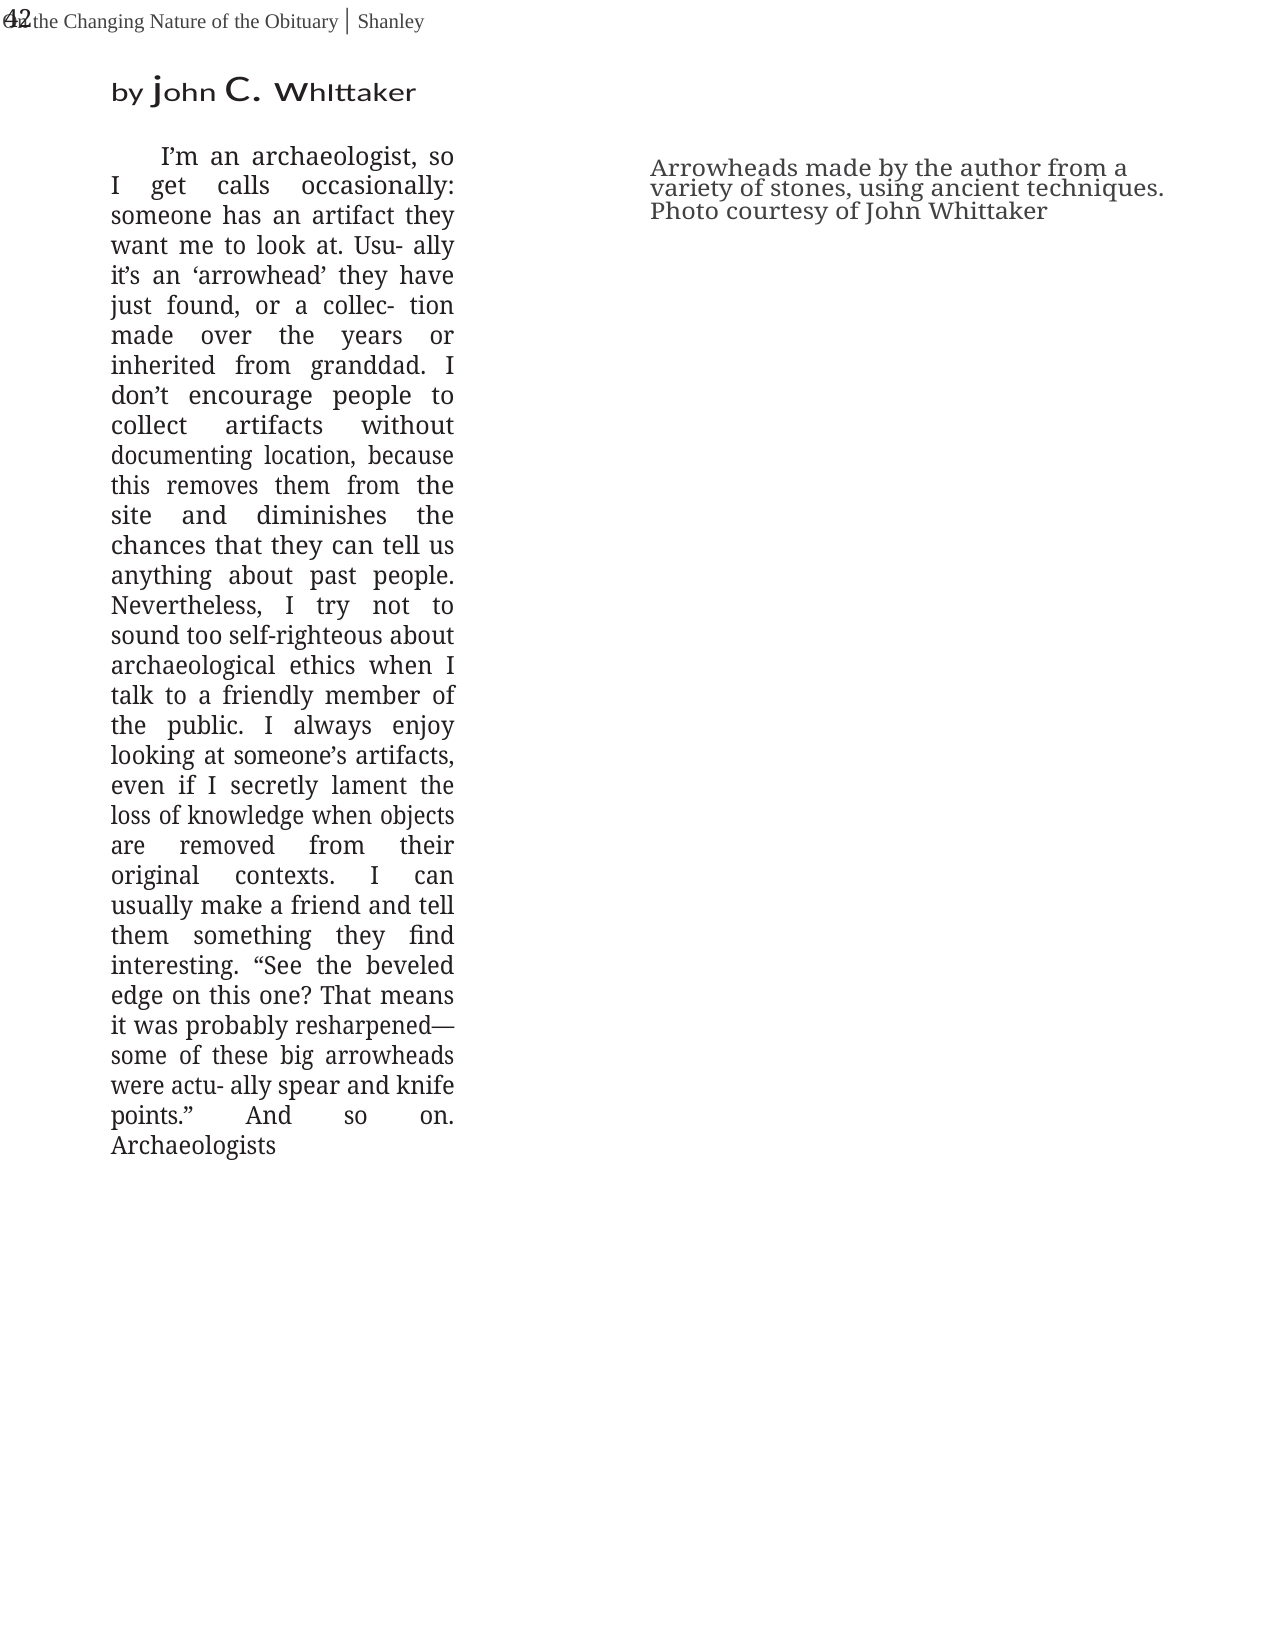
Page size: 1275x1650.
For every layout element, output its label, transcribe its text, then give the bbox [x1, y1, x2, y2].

text I’m an archaeologist, so I get calls occasionally: someone has an artifact they want me to look at. Usu- ally it’s an ‘arrowhead’ they have just found, or a collec- tion made over the years or inherited from granddad. I don’t encourage people to collect artifacts without documenting location, because this removes them from the site and diminishes the chances that they can tell us anything about past people. Nevertheless, I try not to sound too self-righteous about archaeological ethics when I talk to a friendly member of the public. I always enjoy looking at someone’s artifacts, even if I secretly lament the loss of knowledge when objects are removed from their original contexts. I can usually make a friend and tell them something they find interesting. “See the beveled edge on this one? That means it was probably resharpened—some of these big arrowheads were actu- ally spear and knife points.” And so on. Archaeologists [111, 142, 454, 1161]
text Arrowheads made by the author from a variety of stones, using ancient techniques. Photo courtesy of John Whittaker [650, 158, 1198, 226]
text by john C. whIttaker [111, 64, 529, 110]
